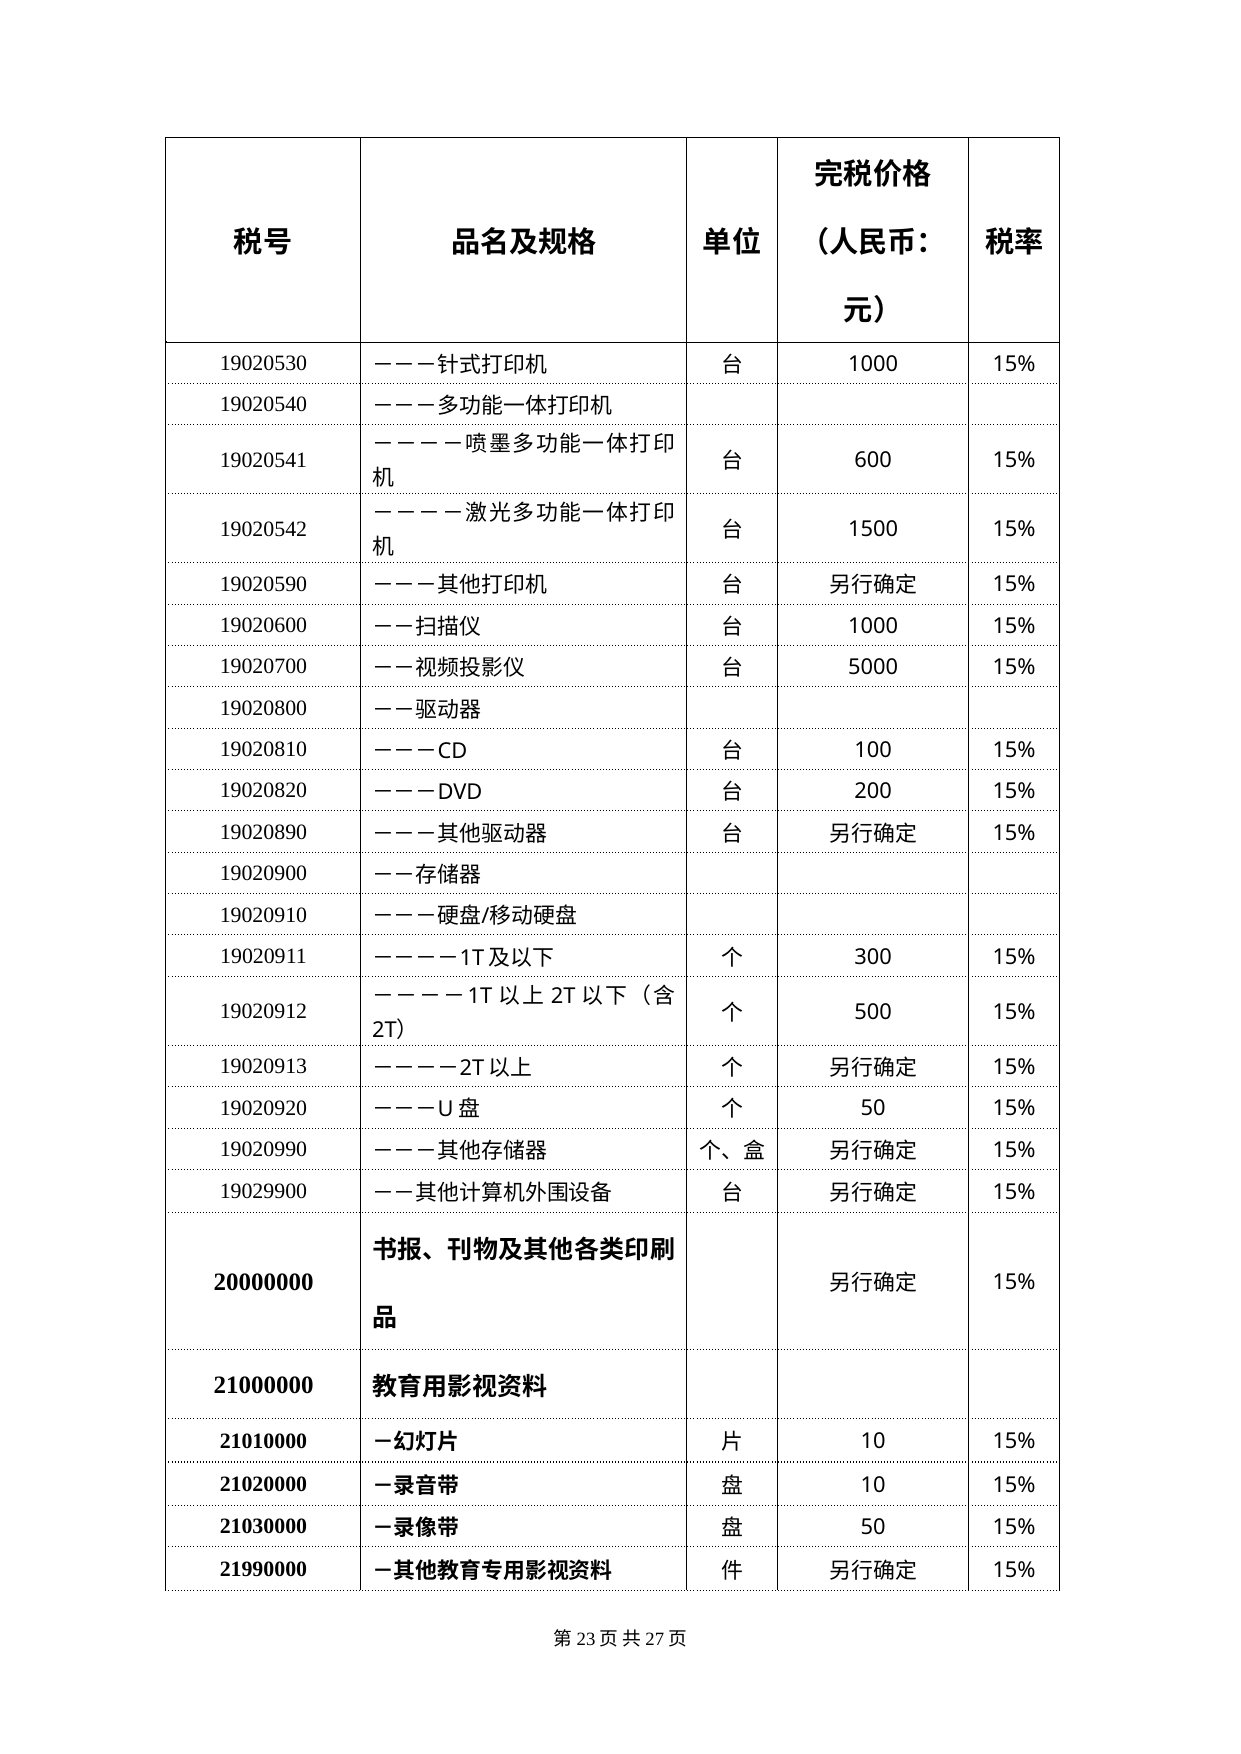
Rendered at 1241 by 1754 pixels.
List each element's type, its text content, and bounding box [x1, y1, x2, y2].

table_cell [778, 686, 968, 728]
table_cell 5000 [778, 645, 968, 686]
table_cell 19020810 [166, 728, 360, 769]
table_cell 15% [969, 1418, 1059, 1461]
table_cell [687, 1212, 777, 1349]
table_cell 个 [687, 1045, 777, 1086]
table_cell －其他教育专用影视资料 [361, 1546, 686, 1590]
table_header 税率 [969, 138, 1059, 342]
table_cell 19020890 [166, 810, 360, 852]
table_header 品名及规格 [361, 138, 686, 342]
table_cell [969, 686, 1059, 728]
table_cell 21990000 [166, 1546, 360, 1590]
table_header 完税价格 （人民币：元） [778, 138, 968, 342]
table_cell [687, 852, 777, 893]
table_cell 21030000 [166, 1505, 360, 1546]
table_cell －录像带 [361, 1505, 686, 1546]
table_cell 个 [687, 1086, 777, 1127]
table_cell 15% [969, 562, 1059, 603]
table_cell －－－－1T及以下 [361, 934, 686, 976]
table_cell －－视频投影仪 [361, 645, 686, 686]
table_cell 19020820 [166, 769, 360, 810]
table_cell 另行确定 [778, 1128, 968, 1169]
table_cell 书报、刊物及其他各类印刷品 [361, 1212, 686, 1349]
table_cell 15% [969, 493, 1059, 562]
table_cell 19020910 [166, 893, 360, 934]
table_cell [969, 383, 1059, 424]
table_cell 另行确定 [778, 810, 968, 852]
table_cell 个、盒 [687, 1128, 777, 1169]
table_cell 19020920 [166, 1086, 360, 1127]
table_cell －录音带 [361, 1461, 686, 1505]
table_cell 19020590 [166, 562, 360, 603]
table_cell －－存储器 [361, 852, 686, 893]
table_cell －－－－1T以上2T以下（含2T） [361, 976, 686, 1045]
table_cell －－－硬盘/移动硬盘 [361, 893, 686, 934]
table_cell 19020913 [166, 1045, 360, 1086]
table_header 单位 [687, 138, 777, 342]
table_cell 21020000 [166, 1461, 360, 1505]
table_cell [969, 893, 1059, 934]
table_cell 21000000 [166, 1349, 360, 1418]
table_cell －－扫描仪 [361, 604, 686, 645]
table_cell 盘 [687, 1505, 777, 1546]
table_cell －－－－2T以上 [361, 1045, 686, 1086]
table_cell 300 [778, 934, 968, 976]
table_cell 件 [687, 1546, 777, 1590]
table_cell 个 [687, 934, 777, 976]
table_cell 19020911 [166, 934, 360, 976]
table_cell －－－其他存储器 [361, 1128, 686, 1169]
table_cell [778, 383, 968, 424]
table_cell 15% [969, 1128, 1059, 1169]
table_cell [778, 852, 968, 893]
table_cell 21010000 [166, 1418, 360, 1461]
table_cell [778, 1349, 968, 1418]
table_cell 19020540 [166, 383, 360, 424]
table_cell －－－多功能一体打印机 [361, 383, 686, 424]
table_cell 另行确定 [778, 1045, 968, 1086]
table_cell 600 [778, 424, 968, 493]
table_cell 50 [778, 1086, 968, 1127]
table_cell 19020530 [166, 343, 360, 383]
table_cell [778, 893, 968, 934]
table_header 税号 [166, 138, 360, 342]
table_cell 19020542 [166, 493, 360, 562]
table_cell －－－其他驱动器 [361, 810, 686, 852]
table_cell 另行确定 [778, 562, 968, 603]
table_cell 19020990 [166, 1128, 360, 1169]
table_cell 教育用影视资料 [361, 1349, 686, 1418]
table_cell 台 [687, 424, 777, 493]
table_cell 20000000 [166, 1212, 360, 1349]
table_cell 10 [778, 1461, 968, 1505]
table_cell [687, 686, 777, 728]
table_cell 50 [778, 1505, 968, 1546]
table_cell 100 [778, 728, 968, 769]
table_cell 台 [687, 604, 777, 645]
table_cell 15% [969, 645, 1059, 686]
table_cell 500 [778, 976, 968, 1045]
table_cell 15% [969, 424, 1059, 493]
table_cell 台 [687, 1169, 777, 1212]
table_cell 15% [969, 343, 1059, 383]
table_cell 15% [969, 976, 1059, 1045]
table_cell 19020800 [166, 686, 360, 728]
table_cell 19020541 [166, 424, 360, 493]
table_cell 19020600 [166, 604, 360, 645]
table_cell 15% [969, 1546, 1059, 1590]
table_cell [969, 852, 1059, 893]
table_cell －－驱动器 [361, 686, 686, 728]
table_cell －－－U盘 [361, 1086, 686, 1127]
table_cell 台 [687, 728, 777, 769]
table_cell 15% [969, 1505, 1059, 1546]
table_cell 1500 [778, 493, 968, 562]
table_cell 台 [687, 493, 777, 562]
table_cell 15% [969, 810, 1059, 852]
table_cell 15% [969, 769, 1059, 810]
table_cell 台 [687, 645, 777, 686]
table_cell －－－针式打印机 [361, 343, 686, 383]
table_cell 10 [778, 1418, 968, 1461]
table_cell 个 [687, 976, 777, 1045]
table_cell －－－DVD [361, 769, 686, 810]
table_cell 1000 [778, 343, 968, 383]
table_cell －－其他计算机外围设备 [361, 1169, 686, 1212]
table_cell 19020912 [166, 976, 360, 1045]
table_cell 19020900 [166, 852, 360, 893]
table_cell 15% [969, 1169, 1059, 1212]
table_cell 15% [969, 728, 1059, 769]
table_cell 15% [969, 1045, 1059, 1086]
table_cell 15% [969, 1461, 1059, 1505]
table_cell 1000 [778, 604, 968, 645]
table_cell 15% [969, 1086, 1059, 1127]
table_cell 另行确定 [778, 1212, 968, 1349]
table_cell 19029900 [166, 1169, 360, 1212]
table_cell －－－其他打印机 [361, 562, 686, 603]
table_cell 台 [687, 810, 777, 852]
table_cell 15% [969, 934, 1059, 976]
table_cell 15% [969, 604, 1059, 645]
table_cell [687, 383, 777, 424]
table_cell [687, 893, 777, 934]
table_cell 200 [778, 769, 968, 810]
table_cell －幻灯片 [361, 1418, 686, 1461]
table_cell 盘 [687, 1461, 777, 1505]
table_cell 台 [687, 562, 777, 603]
table_cell 台 [687, 343, 777, 383]
table_cell [687, 1349, 777, 1418]
table_cell 另行确定 [778, 1169, 968, 1212]
table_cell 片 [687, 1418, 777, 1461]
table_cell －－－CD [361, 728, 686, 769]
table_cell 19020700 [166, 645, 360, 686]
table_cell －－－－喷墨多功能一体打印机 [361, 424, 686, 493]
table_cell 另行确定 [778, 1546, 968, 1590]
table_cell 15% [969, 1212, 1059, 1349]
table_cell －－－－激光多功能一体打印机 [361, 493, 686, 562]
table_cell 台 [687, 769, 777, 810]
table_cell [969, 1349, 1059, 1418]
